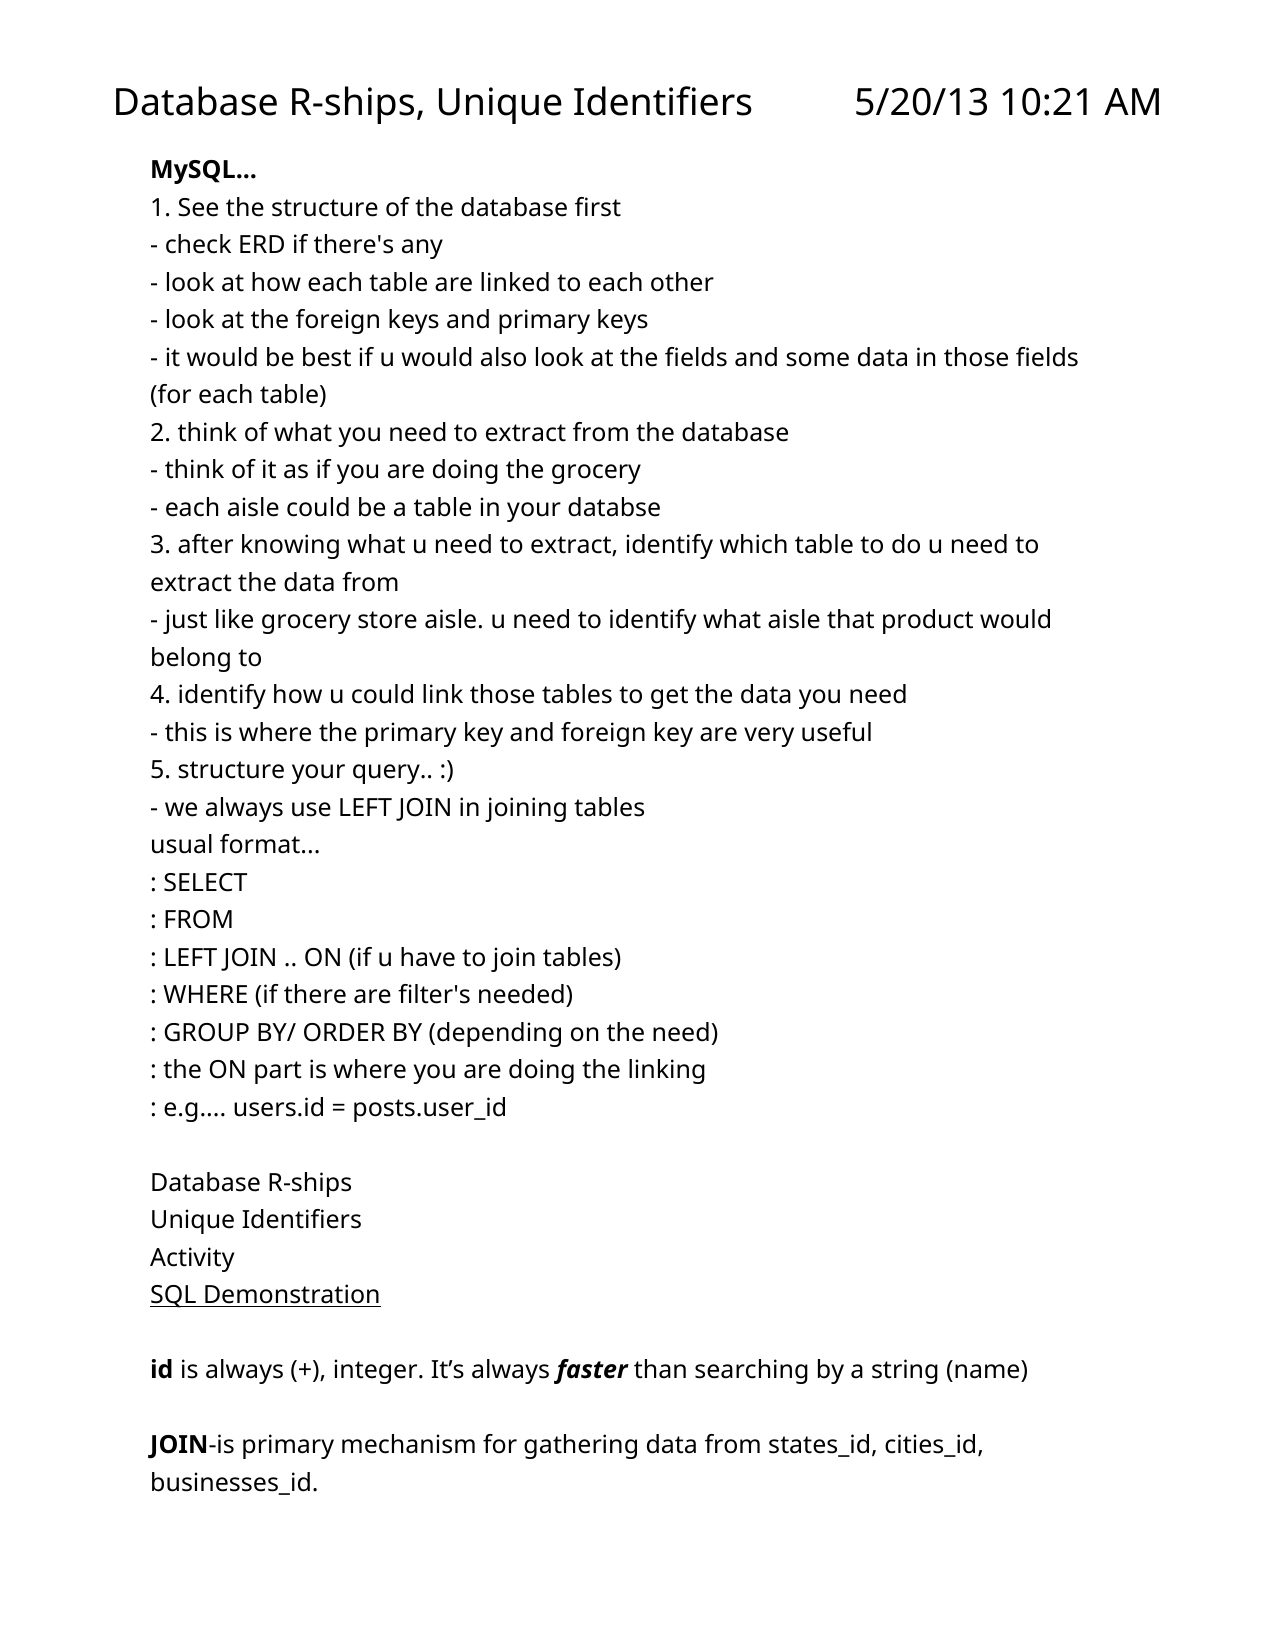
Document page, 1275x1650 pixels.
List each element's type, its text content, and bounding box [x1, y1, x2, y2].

text id is always (+), integer. It’s always faster than searching by a string (name) [150, 1350, 1125, 1387]
text SQL Demonstration [150, 1275, 1125, 1312]
text : SELECT [150, 862, 1125, 900]
text - each aisle could be a table in your databse [150, 487, 1125, 525]
text MySQL... [150, 150, 1125, 187]
text Unique Identifiers [150, 1200, 1125, 1237]
text - it would be best if u would also look at the fields and some data in those fields (for each table) [150, 337, 1125, 412]
text - look at the foreign keys and primary keys [150, 300, 1125, 337]
text - just like grocery store aisle. u need to identify what aisle that product would belong to [150, 600, 1125, 675]
text : GROUP BY/ ORDER BY (depending on the need) [150, 1012, 1125, 1050]
text : the ON part is where you are doing the linking [150, 1050, 1125, 1087]
text : WHERE (if there are filter's needed) [150, 975, 1125, 1012]
text 5. structure your query.. :) [150, 750, 1125, 787]
text 2. think of what you need to extract from the database [150, 412, 1125, 450]
text : LEFT JOIN .. ON (if u have to join tables) [150, 937, 1125, 975]
text - look at how each table are linked to each other [150, 262, 1125, 300]
text - we always use LEFT JOIN in joining tables [150, 787, 1125, 825]
text - check ERD if there's any [150, 225, 1125, 262]
text : e.g.... users.id = posts.user_id [150, 1087, 1125, 1125]
text - this is where the primary key and foreign key are very useful [150, 712, 1125, 750]
text Activity [150, 1237, 1125, 1275]
text 4. identify how u could link those tables to get the data you need [150, 675, 1125, 712]
text - think of it as if you are doing the grocery [150, 450, 1125, 487]
text : FROM [150, 900, 1125, 937]
text 3. after knowing what u need to extract, identify which table to do u need to extract the data from [150, 525, 1125, 600]
text JOIN-is primary mechanism for gathering data from states_id, cities_id, businesses_id. [150, 1425, 1125, 1500]
text Database R-ships [150, 1162, 1125, 1200]
text 1. See the structure of the database first [150, 187, 1125, 225]
text usual format... [150, 825, 1125, 862]
